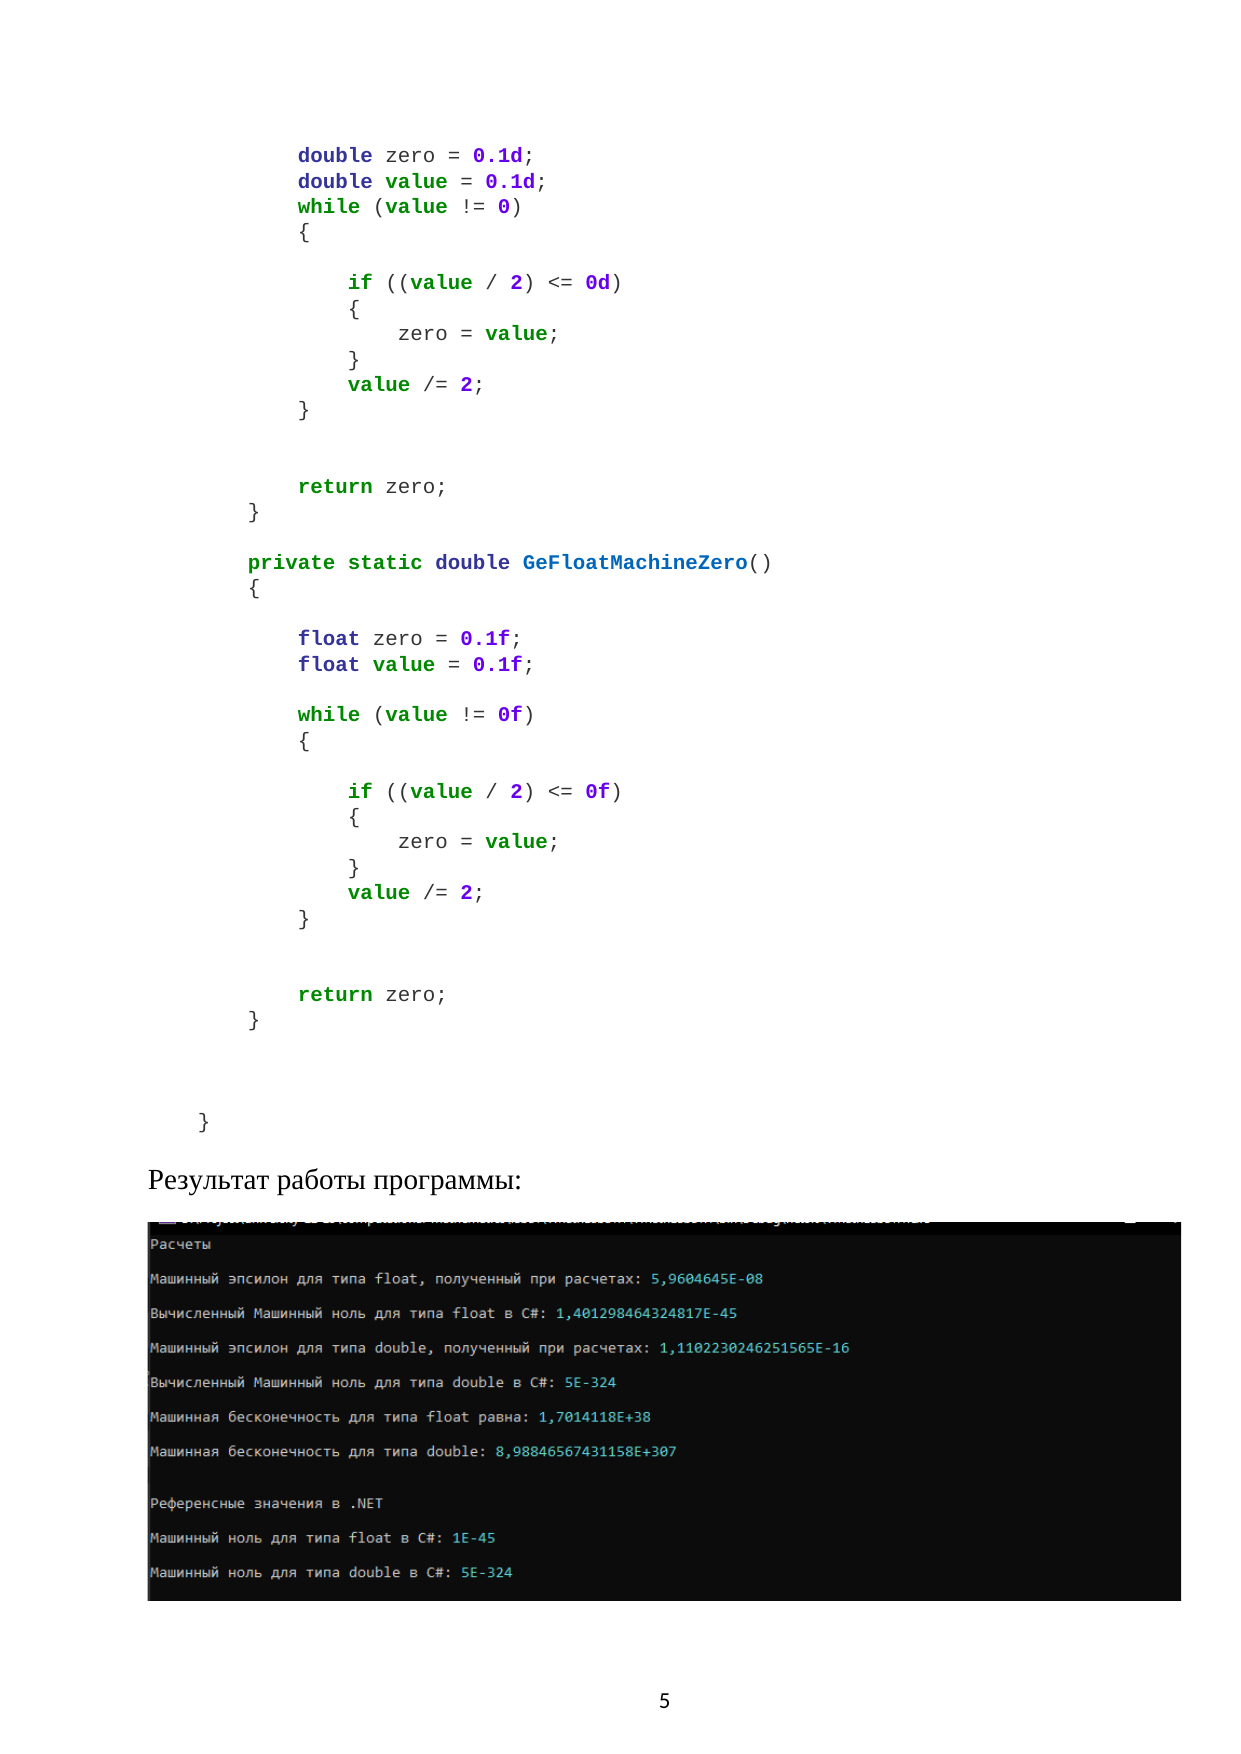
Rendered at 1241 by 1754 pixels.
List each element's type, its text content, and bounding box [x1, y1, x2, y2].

text { [148, 804, 1181, 830]
text } [148, 1109, 1181, 1135]
text } [148, 499, 1181, 525]
text { [148, 220, 1181, 245]
text double value = 0.1d; [148, 169, 1181, 194]
text while (value != 0f) [148, 703, 1181, 728]
text } [148, 347, 1181, 372]
text } [148, 1008, 1181, 1033]
text double zero = 0.1d; [148, 143, 1181, 169]
text } [148, 855, 1181, 881]
text return zero; [148, 474, 1181, 499]
text zero = value; [148, 830, 1181, 855]
text float value = 0.1f; [148, 652, 1181, 677]
text } [148, 398, 1181, 423]
text Результат работы программы: [148, 1162, 1181, 1195]
text { [148, 296, 1181, 321]
text if ((value / 2) <= 0d) [148, 271, 1181, 296]
text zero = value; [148, 321, 1181, 347]
picture [147, 1222, 1182, 1601]
text float zero = 0.1f; [148, 626, 1181, 652]
text value /= 2; [148, 372, 1181, 398]
text while (value != 0) [148, 194, 1181, 220]
text { [148, 728, 1181, 753]
text private static double GeFloatMachineZero() [148, 550, 1181, 576]
text value /= 2; [148, 881, 1181, 906]
text } [148, 906, 1181, 931]
text return zero; [148, 982, 1181, 1008]
text { [148, 576, 1181, 601]
text if ((value / 2) <= 0f) [148, 779, 1181, 804]
